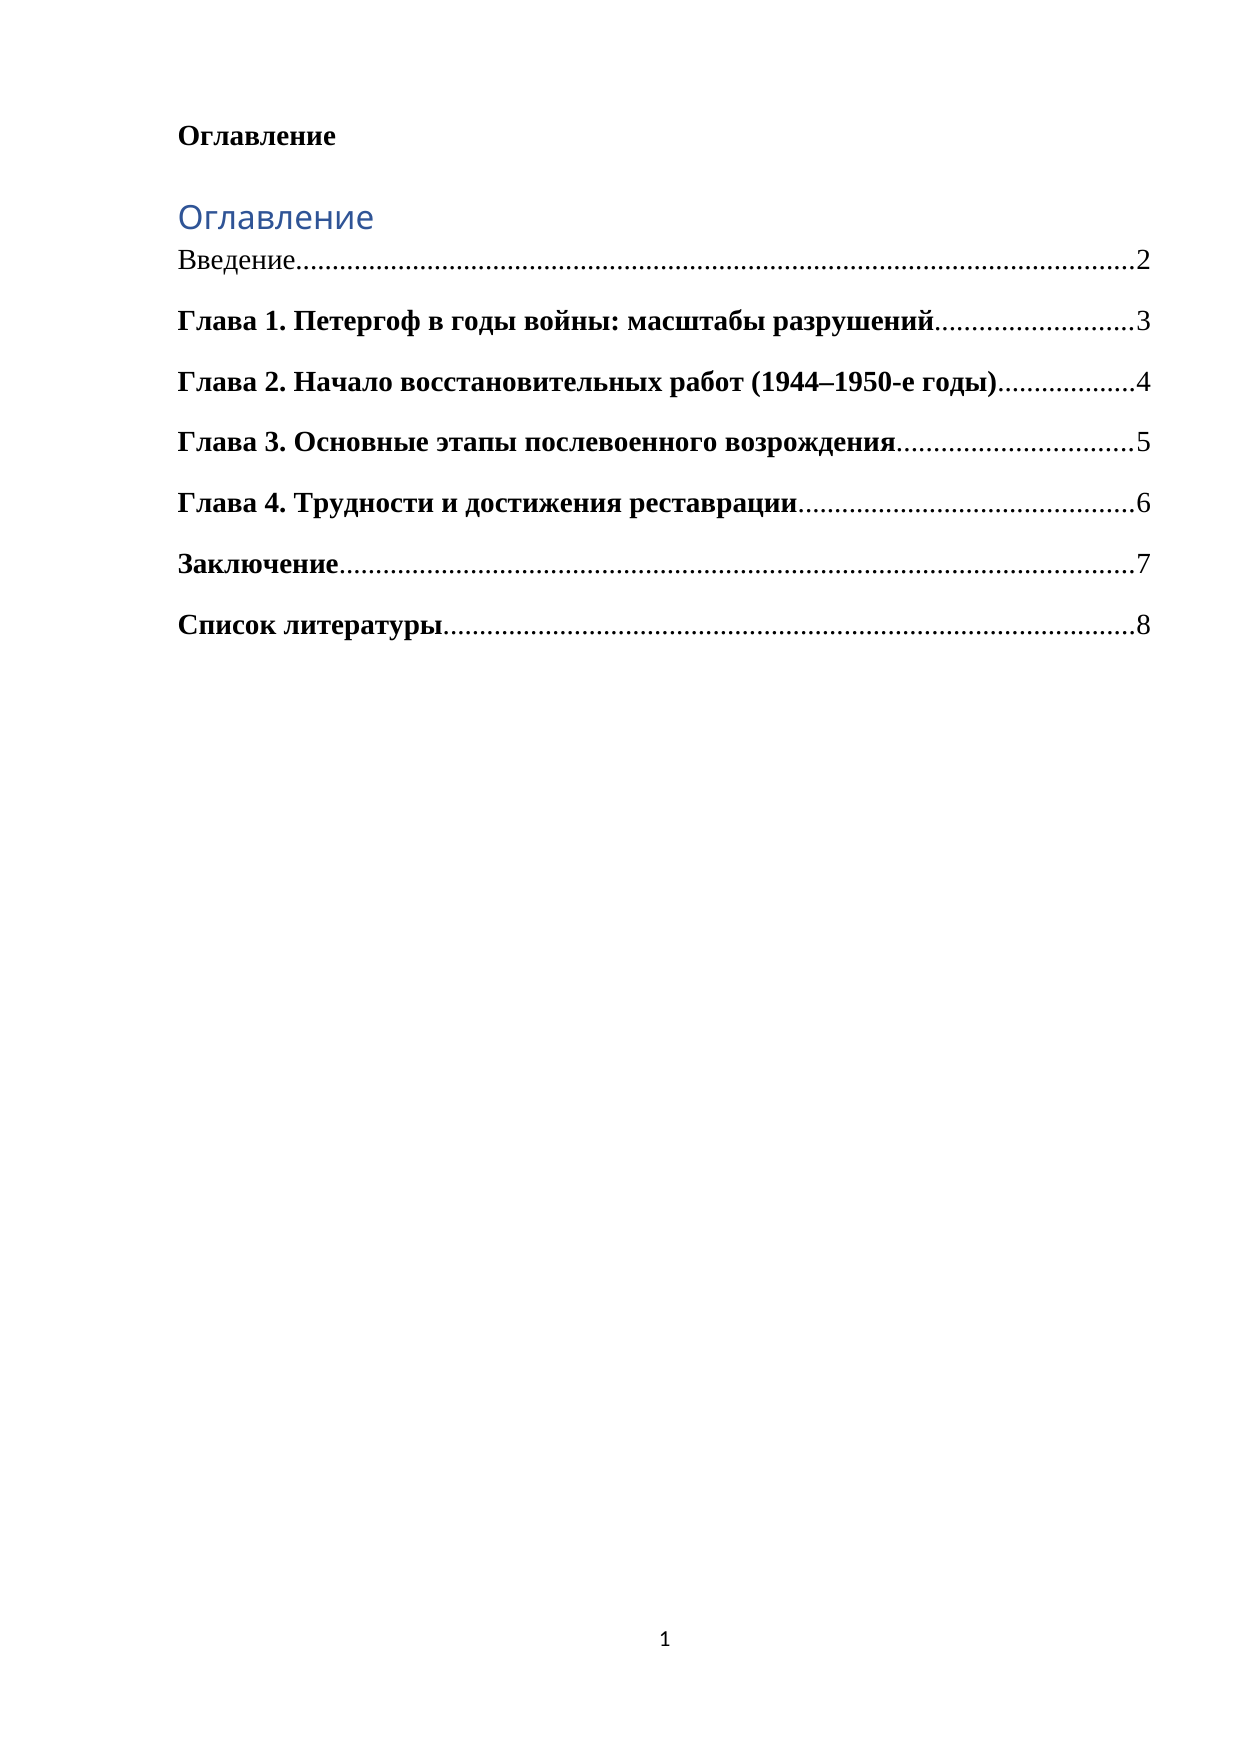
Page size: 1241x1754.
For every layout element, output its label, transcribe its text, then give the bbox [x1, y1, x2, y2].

text Оглавление [177, 118, 1152, 152]
